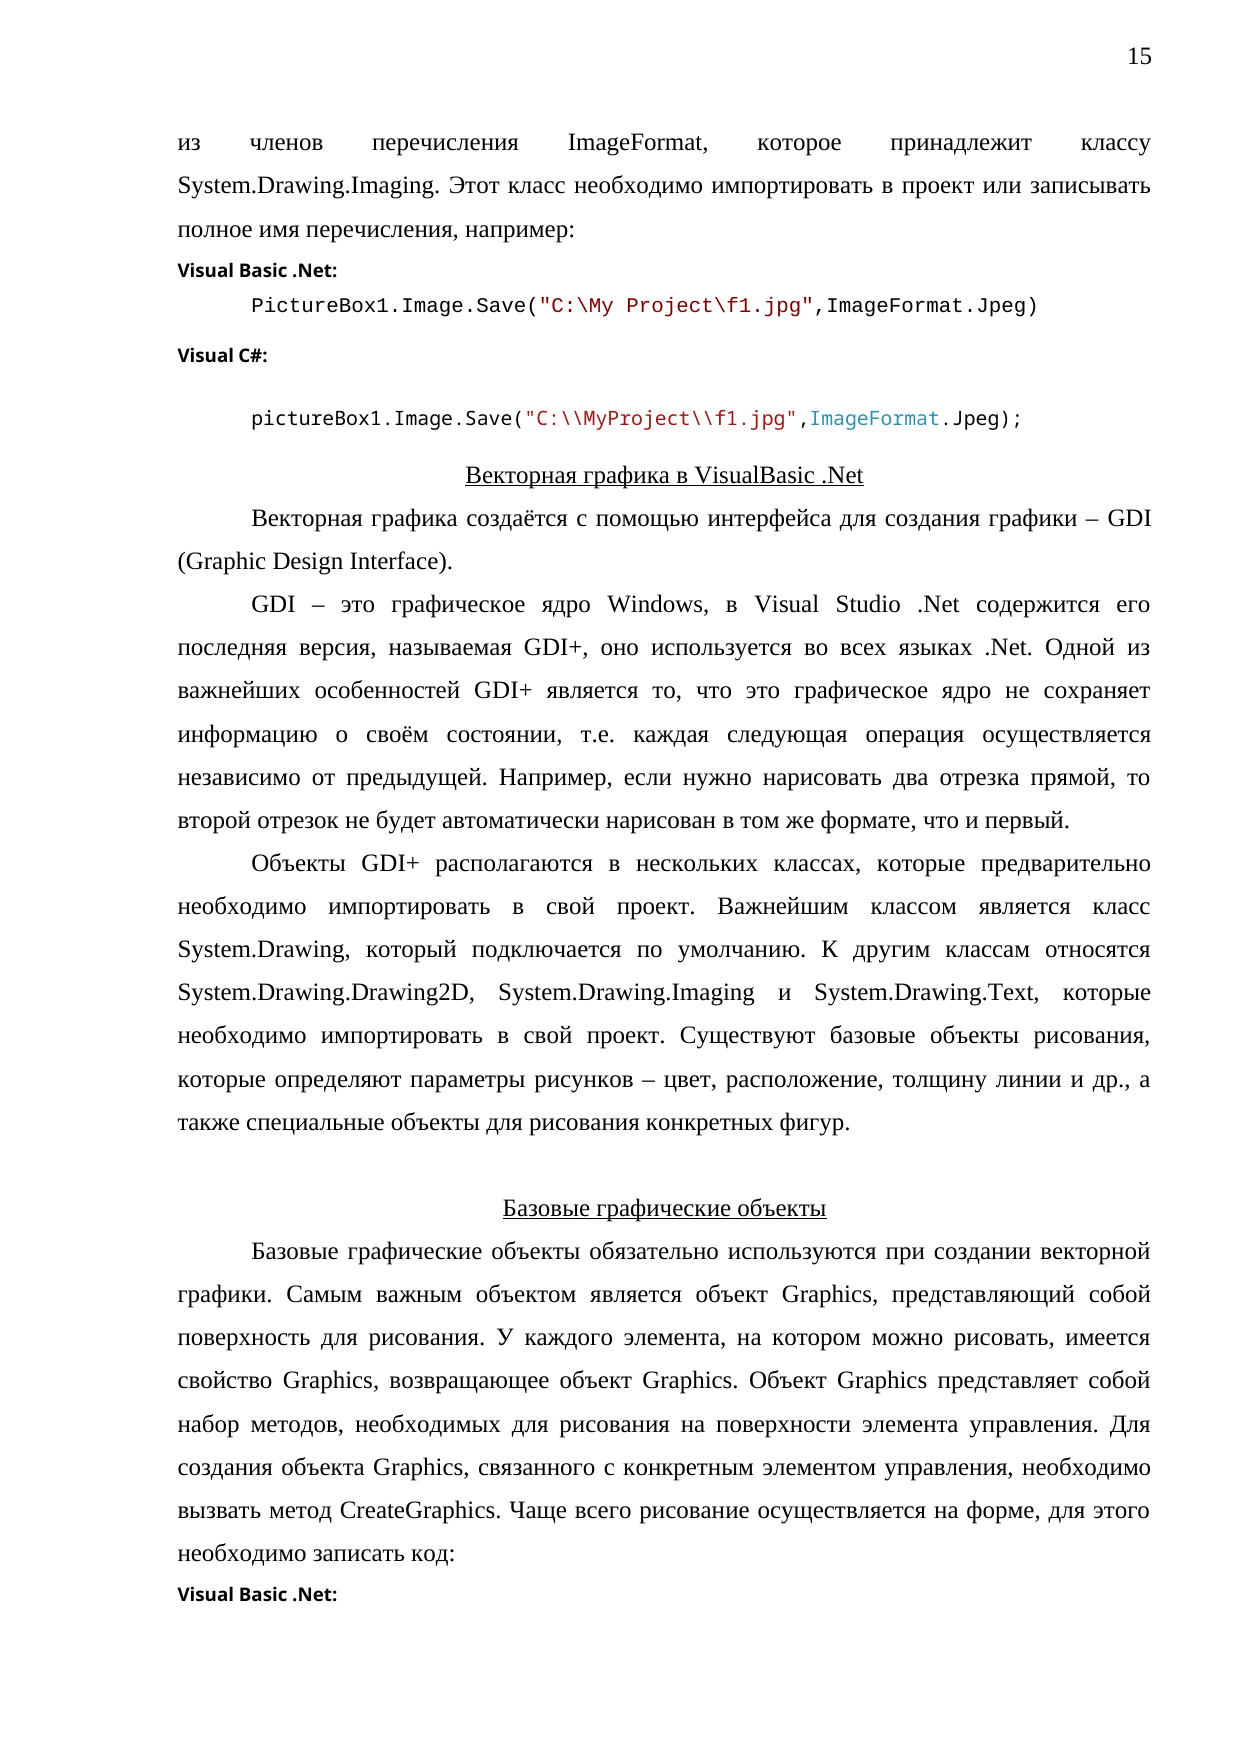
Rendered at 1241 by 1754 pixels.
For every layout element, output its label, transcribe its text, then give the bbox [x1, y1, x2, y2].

text Базовые графические объекты обязательно используются при создании векторной графики. Самым важным объектом является объект Graphics, представляющий собой поверхность для рисования. У каждого элемента, на котором можно рисовать, имеется свойство Graphics, возвращающее объект Graphics. Объект Graphics представляет собой набор методов, необходимых для рисования на поверхности элемента управления. Для создания объекта Graphics, связанного с конкретным элементом управления, необходимо вызвать метод СreateGraphics. Чаще всего рисование осуществляется на форме, для этого необходимо записать код: [177, 1236, 1152, 1567]
text pictureBox1.Image.Save("C:\\MyProject\\f1.jpg",ImageFormat.Jpeg); [177, 404, 1152, 431]
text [177, 127, 1152, 242]
text Visual Basic .Net: [177, 1581, 1152, 1607]
text Векторная графика в VisualBasic .Net [177, 460, 1152, 489]
text Векторная графика создаётся с помощью интерфейса для создания графики – GDI (Graphic Design Interface). [177, 503, 1152, 575]
text Visual Basic .Net: [177, 257, 1152, 282]
text Visual C#: [177, 342, 1152, 368]
text Объекты GDI+ располагаются в нескольких классах, которые предварительно необходимо импортировать в свой проект. Важнейшим классом является класс System.Drawing, который подключается по умолчанию. К другим классам относятся System.Drawing.Drawing2D, System.Drawing.Imaging и System.Drawing.Text, которые необходимо импортировать в свой проект. Существуют базовые объекты рисования, которые определяют параметры рисунков – цвет, расположение, толщину линии и др., а также специальные объекты для рисования конкретных фигур. [177, 848, 1152, 1136]
text GDI – это графическое ядро Windows, в Visual Studio .Net содержится его последняя версия, называемая GDI+, оно используется во всех языках .Net. Одной из важнейших особенностей GDI+ является то, что это графическое ядро не сохраняет информацию о своём состоянии, т.е. каждая следующая операция осуществляется независимо от предыдущей. Например, если нужно нарисовать два отрезка прямой, то второй отрезок не будет автоматически нарисован в том же формате, что и первый. [177, 589, 1152, 834]
text PictureBox1.Image.Save("C:\My Project\f1.jpg",ImageFormat.Jpeg) [177, 295, 1152, 319]
text Базовые графические объекты [177, 1193, 1152, 1222]
